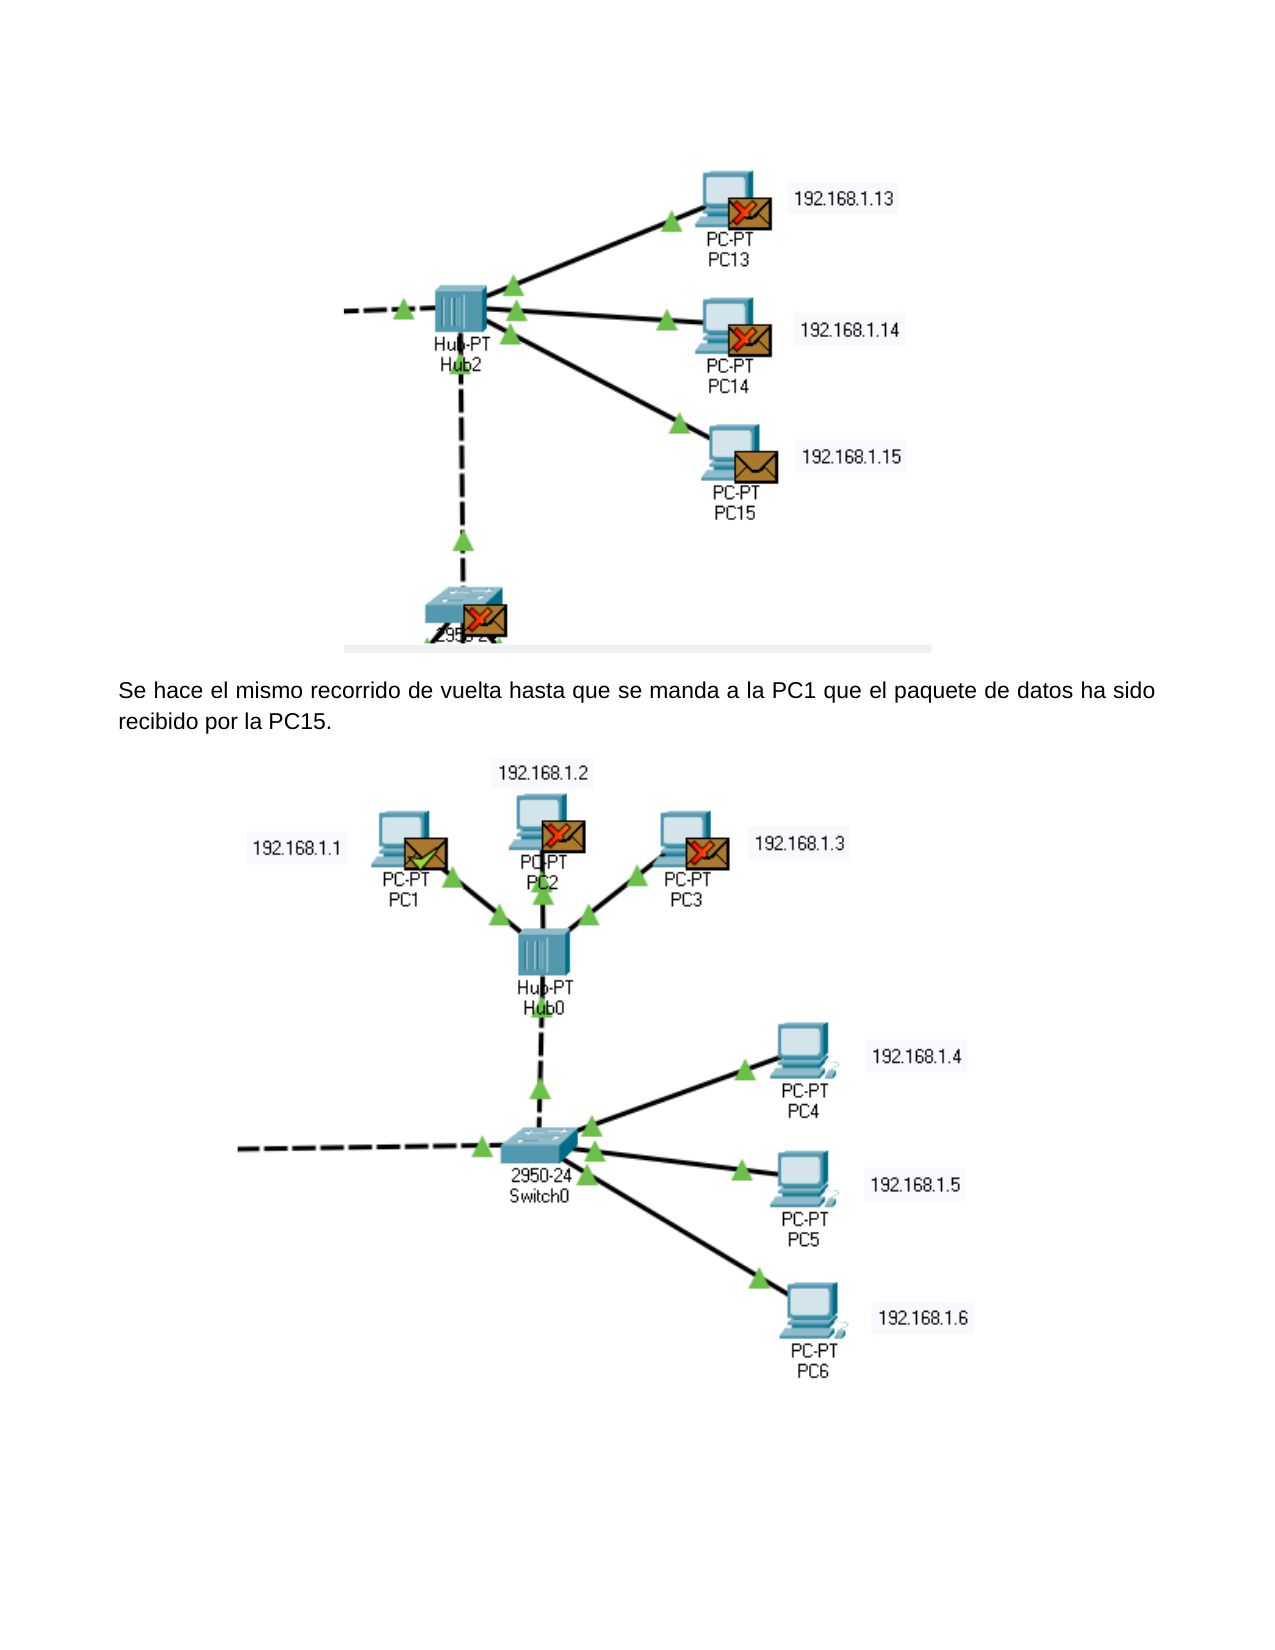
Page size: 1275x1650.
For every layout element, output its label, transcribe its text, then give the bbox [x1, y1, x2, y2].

picture [343, 118, 932, 653]
text Se hace el mismo recorrido de vuelta hasta que se manda a la PC1 que el paquete de datos ha sido recibido por la PC15. [118, 677, 1157, 734]
picture [237, 758, 1038, 1397]
